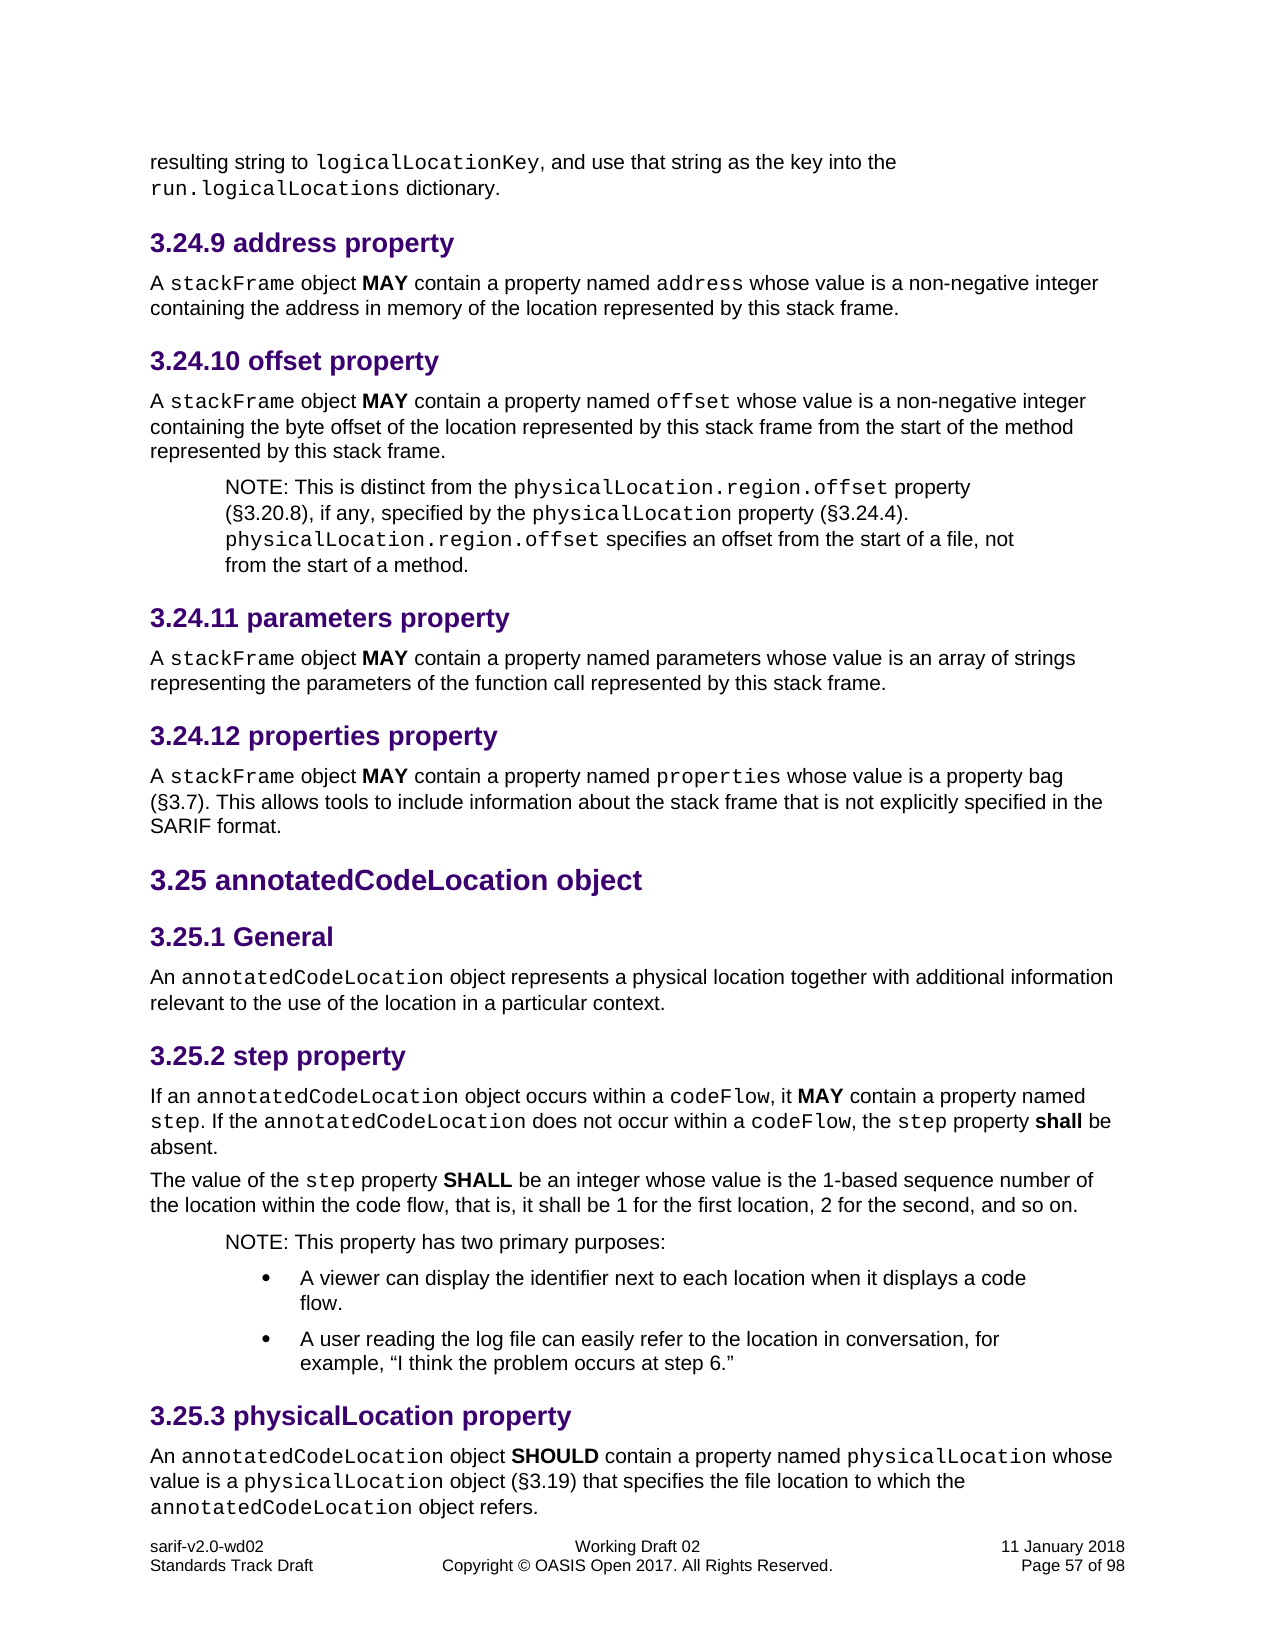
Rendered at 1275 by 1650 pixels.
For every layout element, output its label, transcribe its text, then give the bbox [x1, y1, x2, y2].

subtitle parameters property [150, 602, 1125, 633]
text A stackFrame object MAY contain a property named parameters whose value is an array of strings representing the parameters of the function call represented by this stack frame. [150, 645, 1125, 695]
text A stackFrame object MAY contain a property named properties whose value is a property bag (§3.7). This allows tools to include information about the stack frame that is not explicitly specified in the SARIF format. [150, 764, 1125, 838]
text NOTE: This is distinct from the physicalLocation.region.offset property (§3.20.8), if any, specified by the physicalLocation property (§3.24.4). physicalLocation.region.offset specifies an offset from the start of a file, not from the start of a method. [225, 475, 1050, 577]
subtitle annotatedCodeLocation object [150, 863, 1125, 896]
subtitle physicalLocation property [150, 1400, 1125, 1431]
text An annotatedCodeLocation object represents a physical location together with additional information relevant to the use of the location in a particular context. [150, 965, 1125, 1015]
text A stackFrame object MAY contain a property named address whose value is a non-negative integer containing the address in memory of the location represented by this stack frame. [150, 270, 1125, 320]
text NOTE: This property has two primary purposes: [225, 1230, 1050, 1254]
text A stackFrame object MAY contain a property named offset whose value is a non-negative integer containing the byte offset of the location represented by this stack frame from the start of the method represented by this stack frame. [150, 389, 1125, 463]
text The value of the step property SHALL be an integer whose value is the 1-based sequence number of the location within the code flow, that is, it shall be 1 for the first location, 2 for the second, and so on. [150, 1167, 1125, 1217]
subtitle step property [150, 1040, 1125, 1071]
subtitle properties property [150, 720, 1125, 751]
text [150, 150, 1125, 202]
text An annotatedCodeLocation object SHOULD contain a property named physicalLocation whose value is a physicalLocation object (§3.19) that specifies the file location to which the annotatedCodeLocation object refers. [150, 1443, 1125, 1521]
list A user reading the log file can easily refer to the location in conversation, for example, “I think the problem occurs at step 6.” [262, 1327, 1050, 1375]
subtitle address property [150, 227, 1125, 258]
subtitle offset property [150, 345, 1125, 376]
text If an annotatedCodeLocation object occurs within a codeFlow, it MAY contain a property named step. If the annotatedCodeLocation does not occur within a codeFlow, the step property shall be absent. [150, 1083, 1125, 1159]
list A viewer can display the identifier next to each location when it displays a code flow. [262, 1266, 1050, 1314]
subtitle General [150, 921, 1125, 952]
